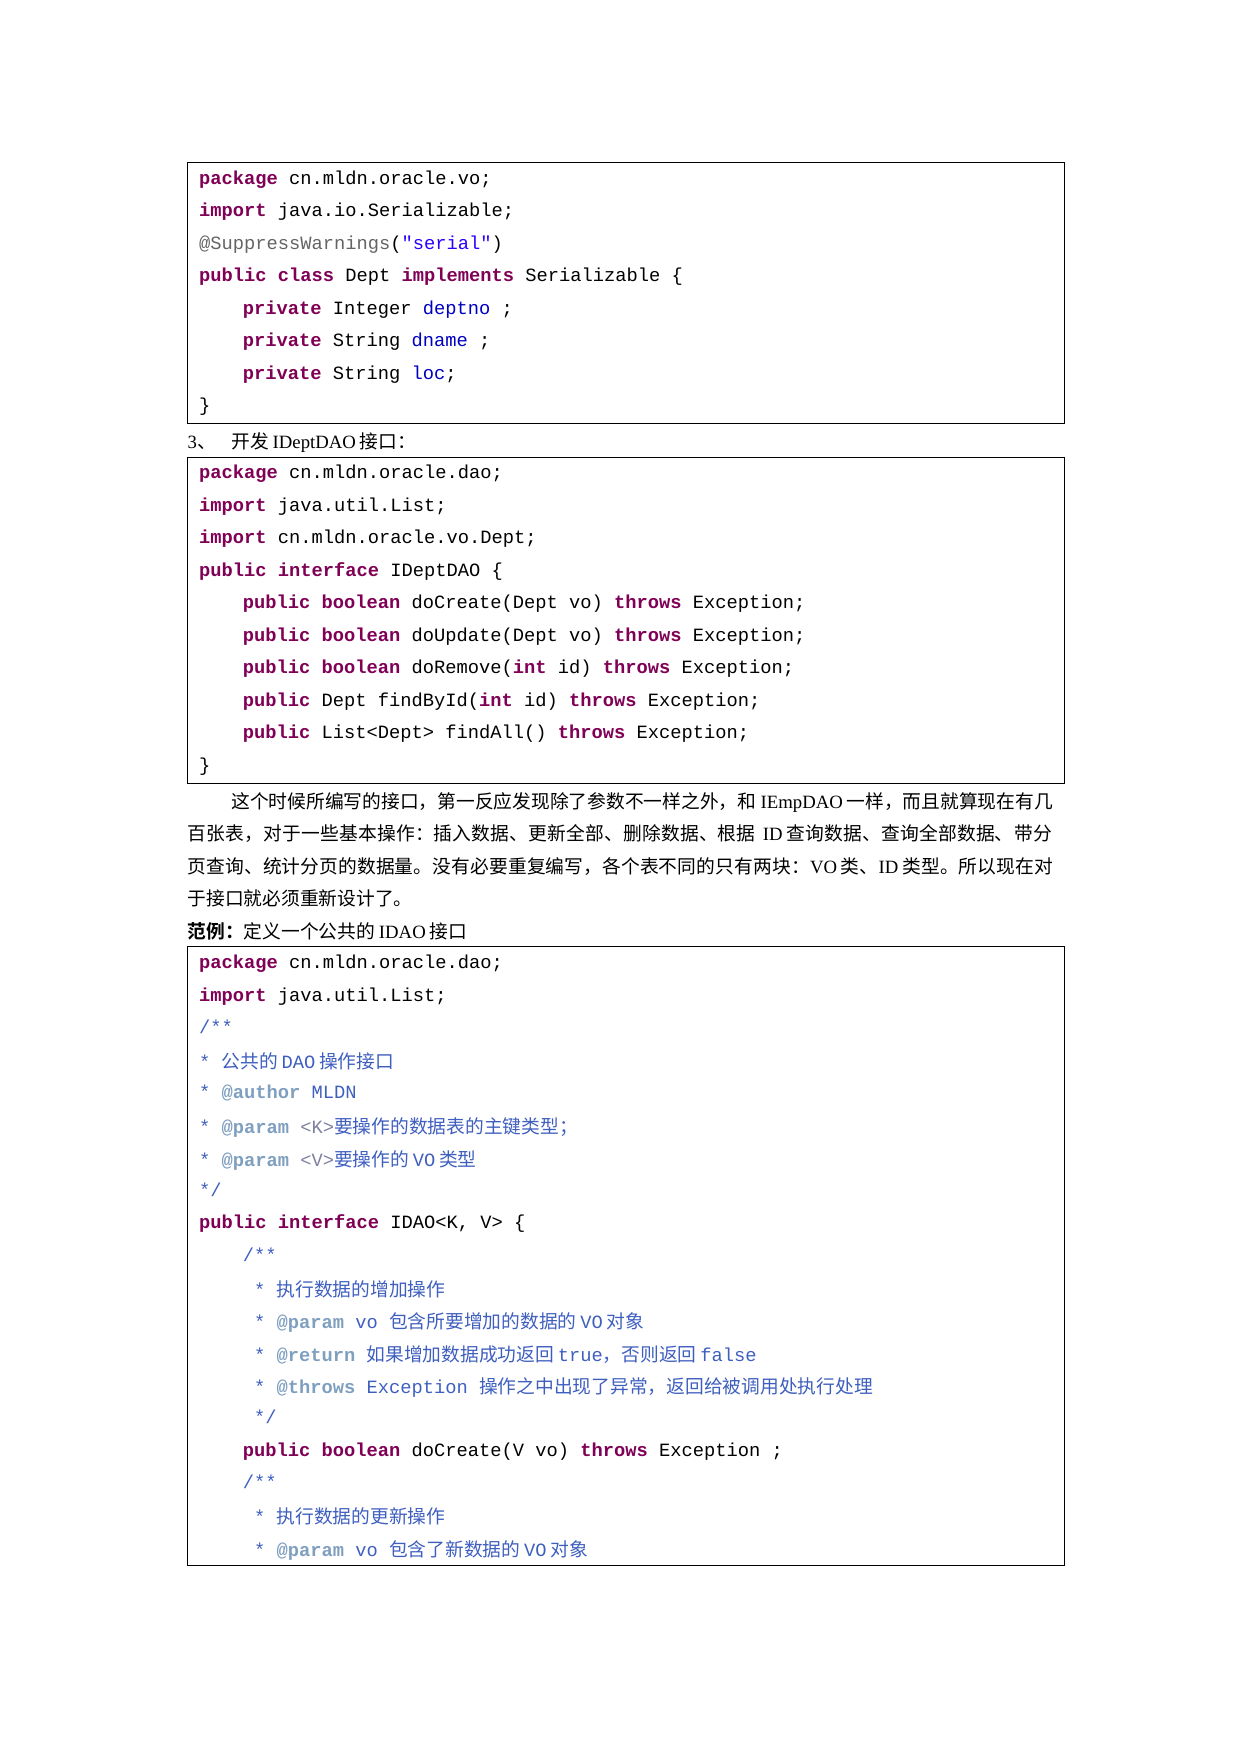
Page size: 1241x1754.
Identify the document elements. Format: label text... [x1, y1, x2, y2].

table_header package cn.mldn.oracle.dao; import java.util.List; import cn.mldn.oracle.vo.Dept; public interface IDeptDAO { public boolean doCreate(Dept vo) throws Exception; public boolean doUpdate(Dept vo) throws Exception; public boolean doRemove(int id) throws Exception; public Dept findById(int id) throws Exception; public List<Dept> findAll() throws Exception; } [188, 458, 1064, 783]
text 这个时候所编写的接口，第一反应发现除了参数不一样之外，和IEmpDAO一样，而且就算现在有几百张表，对于一些基本操作：插入数据、更新全部、删除数据、根据ID查询数据、查询全部数据、带分页查询、统计分页的数据量。没有必要重复编写，各个表不同的只有两块：VO类、ID类型。所以现在对于接口就必须重新设计了。 [187, 784, 1053, 914]
text 范例：定义一个公共的IDAO接口 [187, 914, 1053, 946]
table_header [188, 947, 1064, 1565]
table_header package cn.mldn.oracle.vo; import java.io.Serializable; @SuppressWarnings("serial") public class Dept implements Serializable { private Integer deptno ; private String dname ; private String loc; } [188, 163, 1064, 423]
text 3、 开发IDeptDAO接口： [187, 424, 1053, 457]
